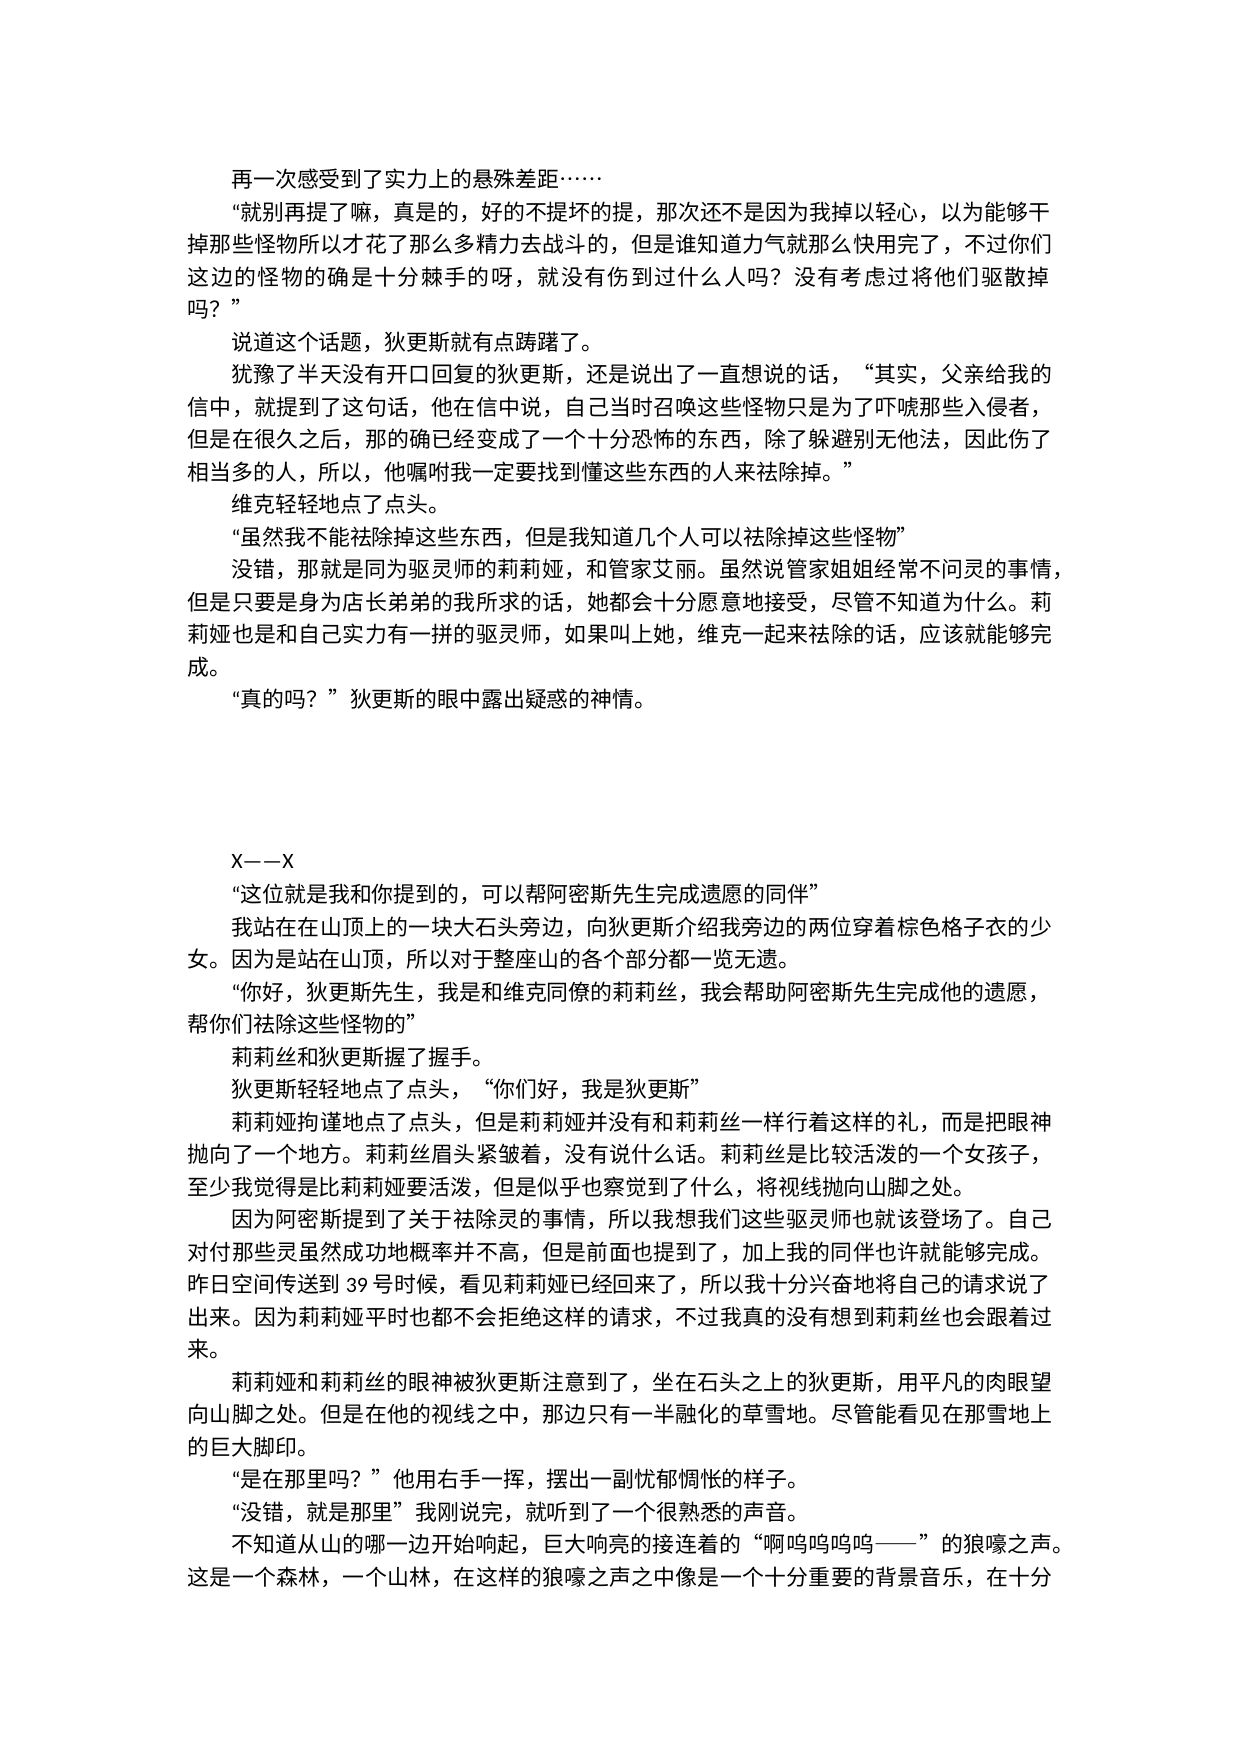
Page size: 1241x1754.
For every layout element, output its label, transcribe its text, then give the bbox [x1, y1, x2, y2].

text 莉莉娅和莉莉丝的眼神被狄更斯注意到了，坐在石头之上的狄更斯，用平凡的肉眼望向山脚之处。但是在他的视线之中，那边只有一半融化的草雪地。尽管能看见在那雪地上的巨大脚印。 [187, 1364, 1053, 1462]
text “真的吗？”狄更斯的眼中露出疑惑的神情。 [187, 682, 1053, 714]
text 没错，那就是同为驱灵师的莉莉娅，和管家艾丽。虽然说管家姐姐经常不问灵的事情，但是只要是身为店长弟弟的我所求的话，她都会十分愿意地接受，尽管不知道为什么。莉莉娅也是和自己实力有一拼的驱灵师，如果叫上她，维克一起来祛除的话，应该就能够完成。 [187, 552, 1053, 682]
text X——X [187, 844, 1053, 877]
text “是在那里吗？”他用右手一挥，摆出一副忧郁惆怅的样子。 [187, 1462, 1053, 1494]
text 我站在在山顶上的一块大石头旁边，向狄更斯介绍我旁边的两位穿着棕色格子衣的少女。因为是站在山顶，所以对于整座山的各个部分都一览无遗。 [187, 909, 1053, 974]
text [187, 1527, 1053, 1592]
text 犹豫了半天没有开口回复的狄更斯，还是说出了一直想说的话，“其实，父亲给我的信中，就提到了这句话，他在信中说，自己当时召唤这些怪物只是为了吓唬那些入侵者，但是在很久之后，那的确已经变成了一个十分恐怖的东西，除了躲避别无他法，因此伤了相当多的人，所以，他嘱咐我一定要找到懂这些东西的人来祛除掉。” [187, 357, 1053, 487]
text 维克轻轻地点了点头。 [187, 487, 1053, 519]
text 莉莉丝和狄更斯握了握手。 [187, 1039, 1053, 1072]
text “这位就是我和你提到的，可以帮阿密斯先生完成遗愿的同伴” [187, 877, 1053, 909]
text 说道这个话题，狄更斯就有点踌躇了。 [187, 324, 1053, 357]
text “你好，狄更斯先生，我是和维克同僚的莉莉丝，我会帮助阿密斯先生完成他的遗愿，帮你们祛除这些怪物的” [187, 974, 1053, 1039]
text “没错，就是那里”我刚说完，就听到了一个很熟悉的声音。 [187, 1494, 1053, 1527]
text 狄更斯轻轻地点了点头，“你们好，我是狄更斯” [187, 1072, 1053, 1104]
text 再一次感受到了实力上的悬殊差距…… [187, 162, 1053, 194]
text “就别再提了嘛，真是的，好的不提坏的提，那次还不是因为我掉以轻心，以为能够干掉那些怪物所以才花了那么多精力去战斗的，但是谁知道力气就那么快用完了，不过你们这边的怪物的确是十分棘手的呀，就没有伤到过什么人吗？没有考虑过将他们驱散掉吗？” [187, 194, 1053, 324]
text 莉莉娅拘谨地点了点头，但是莉莉娅并没有和莉莉丝一样行着这样的礼，而是把眼神抛向了一个地方。莉莉丝眉头紧皱着，没有说什么话。莉莉丝是比较活泼的一个女孩子，至少我觉得是比莉莉娅要活泼，但是似乎也察觉到了什么，将视线抛向山脚之处。 [187, 1104, 1053, 1202]
text “虽然我不能祛除掉这些东西，但是我知道几个人可以祛除掉这些怪物” [187, 519, 1053, 552]
text 因为阿密斯提到了关于祛除灵的事情，所以我想我们这些驱灵师也就该登场了。自己对付那些灵虽然成功地概率并不高，但是前面也提到了，加上我的同伴也许就能够完成。昨日空间传送到39号时候，看见莉莉娅已经回来了，所以我十分兴奋地将自己的请求说了出来。因为莉莉娅平时也都不会拒绝这样的请求，不过我真的没有想到莉莉丝也会跟着过来。 [187, 1202, 1053, 1364]
